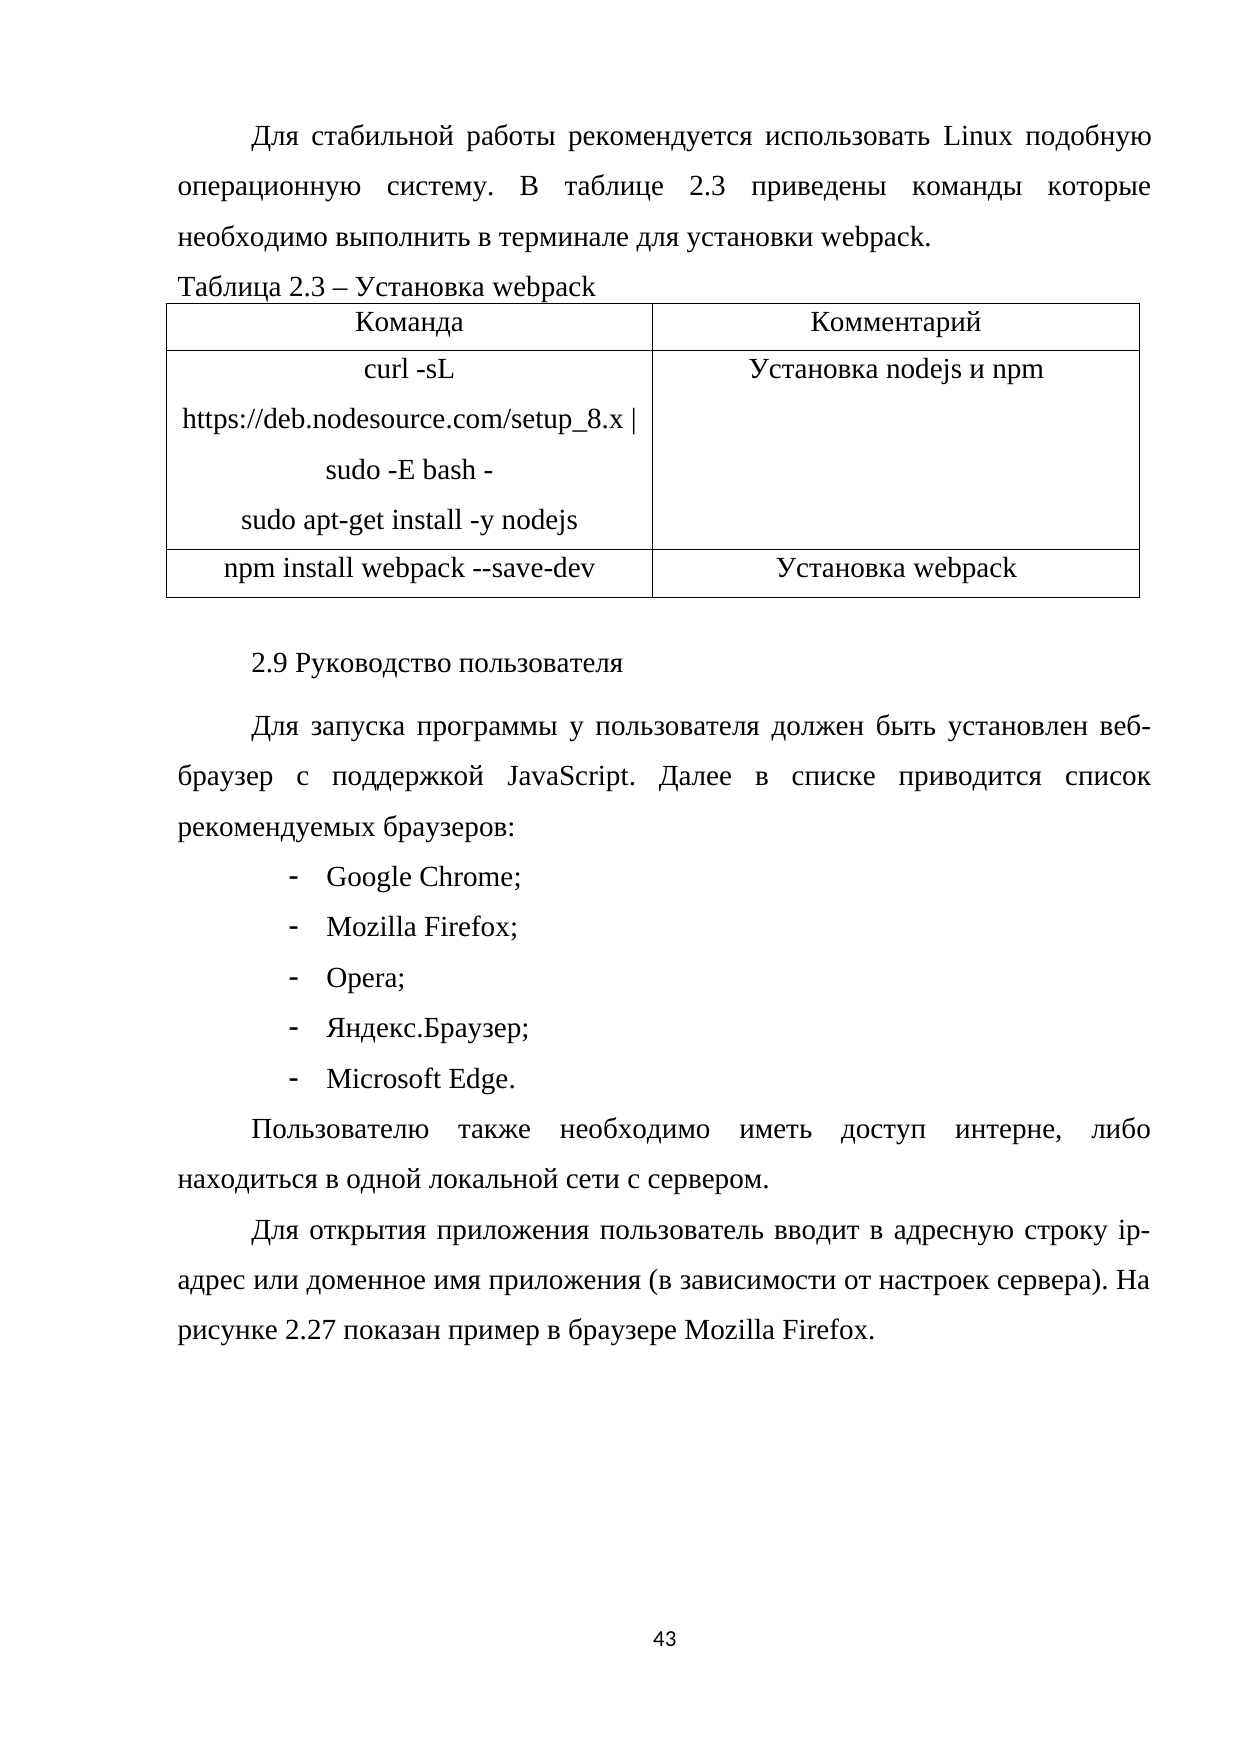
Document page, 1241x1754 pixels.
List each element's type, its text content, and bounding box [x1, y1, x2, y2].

table_cell Установка nodejs и npm [653, 351, 1139, 549]
subtitle Руководство пользователя [177, 645, 1152, 679]
table_header Комментарий [653, 304, 1139, 350]
list Mozilla Firefox; [288, 909, 1152, 943]
table_cell npm install webpack --save-dev [167, 550, 652, 597]
table_header Команда [167, 304, 652, 350]
table_cell curl -sL https://deb.nodesource.com/setup_8.x | sudo -E bash - sudo apt-get install -y nodejs [167, 351, 652, 549]
list Google Chrome; [288, 859, 1152, 893]
text Для стабильной работы рекомендуется использовать Linux подобную операционную систему. В таблице 2.3 приведены команды которые необходимо выполнить в терминале для установки webpack. [177, 118, 1152, 252]
table_cell Установка webpack [653, 550, 1139, 597]
text Пользователю также необходимо иметь доступ интерне, либо находиться в одной локальной сети с сервером. [177, 1111, 1152, 1195]
list Microsoft Edge. [288, 1061, 1152, 1094]
list Яндекс.Браузер; [288, 1010, 1152, 1044]
text Для открытия приложения пользователь вводит в адресную строку ip-адрес или доменное имя приложения (в зависимости от настроек сервера). На рисунке 2.27 показан пример в браузере Mozilla Firefox. [177, 1212, 1152, 1346]
text Для запуска программы у пользователя должен быть установлен веб-браузер с поддержкой JavaScript. Далее в списке приводится список рекомендуемых браузеров: [177, 708, 1152, 842]
list Opera; [288, 960, 1152, 994]
text Таблица 2.3 – Установка webpack [177, 269, 1152, 303]
